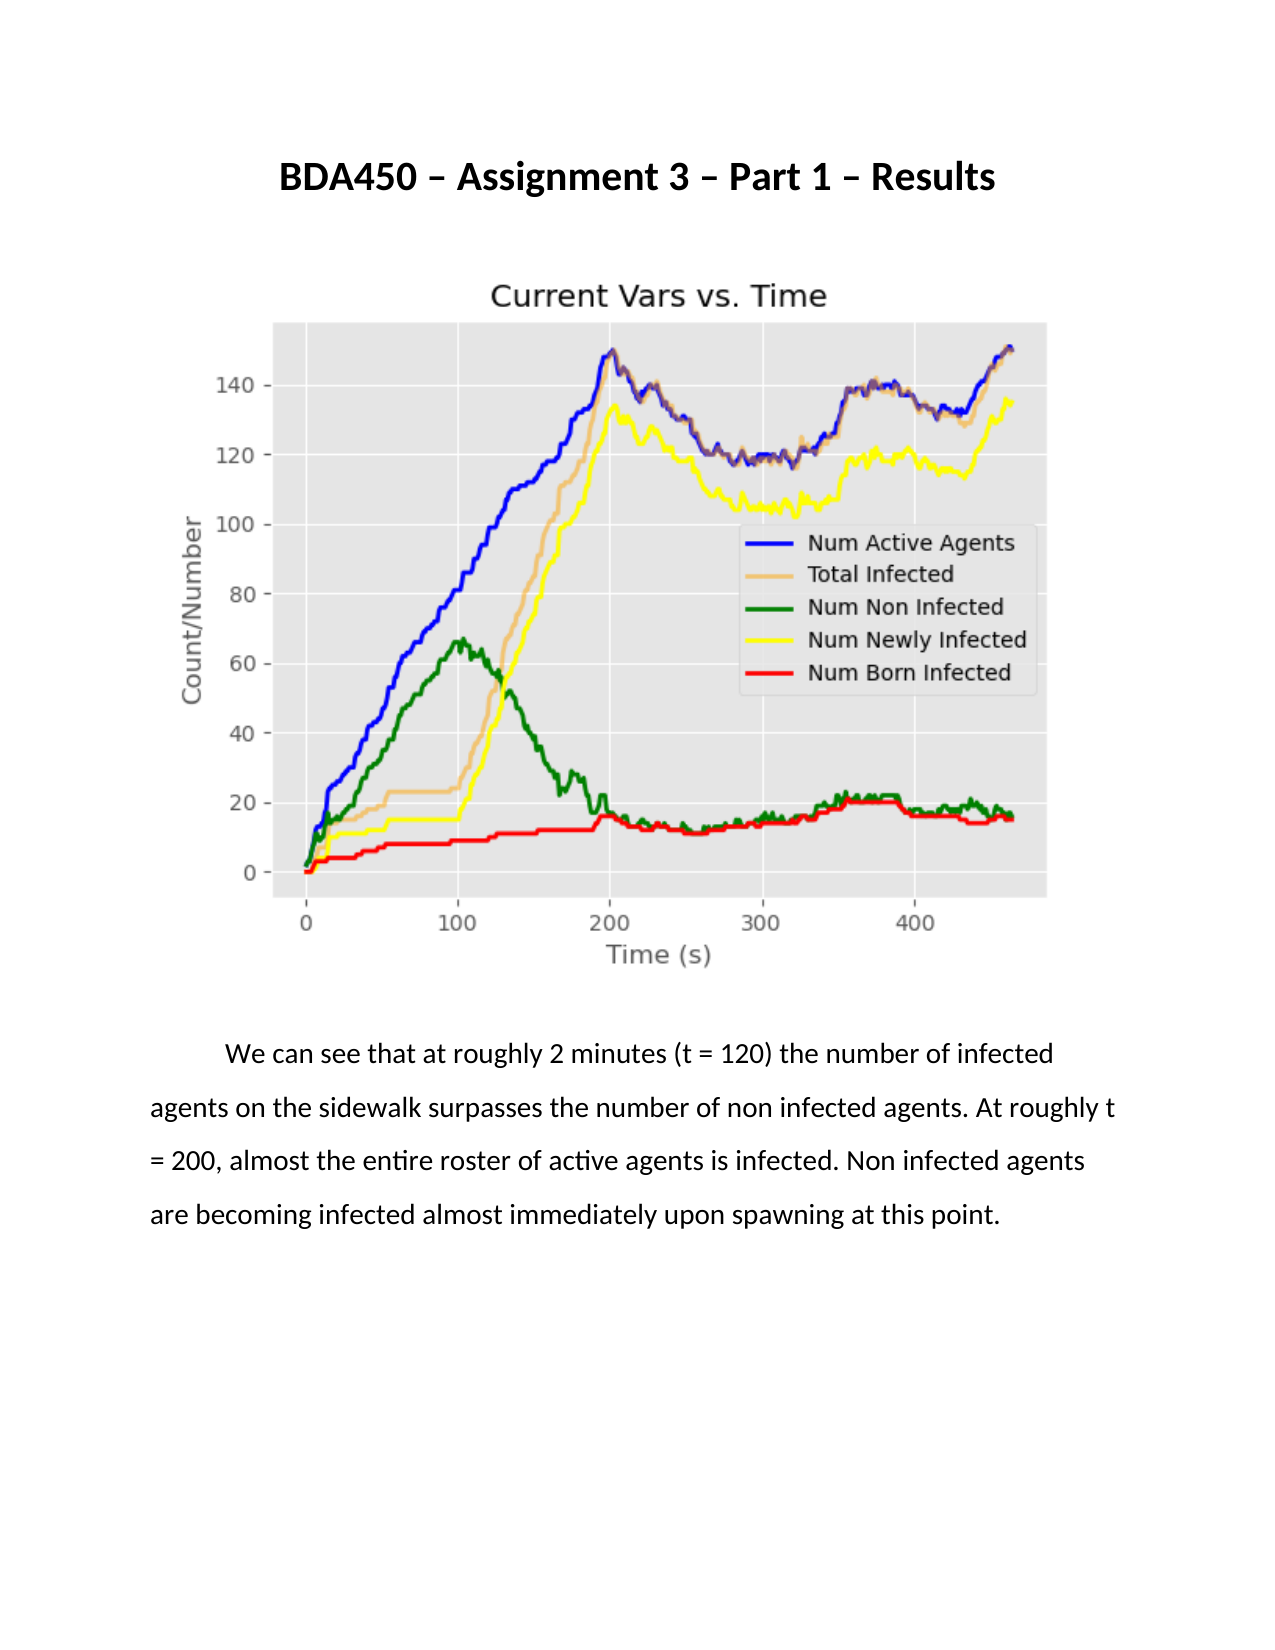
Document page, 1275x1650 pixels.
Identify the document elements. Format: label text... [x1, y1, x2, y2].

text We can see that at roughly 2 minutes (t = 120) the number of infected agents on the sidewalk surpasses the number of non infected agents. At roughly t = 200, almost the entire roster of active agents is infected. Non infected agents are becoming infected almost immediately upon spawning at this point. [150, 1035, 1125, 1231]
text BDA450 – Assignment 3 – Part 1 – Results [150, 150, 1125, 201]
picture [162, 282, 1113, 970]
